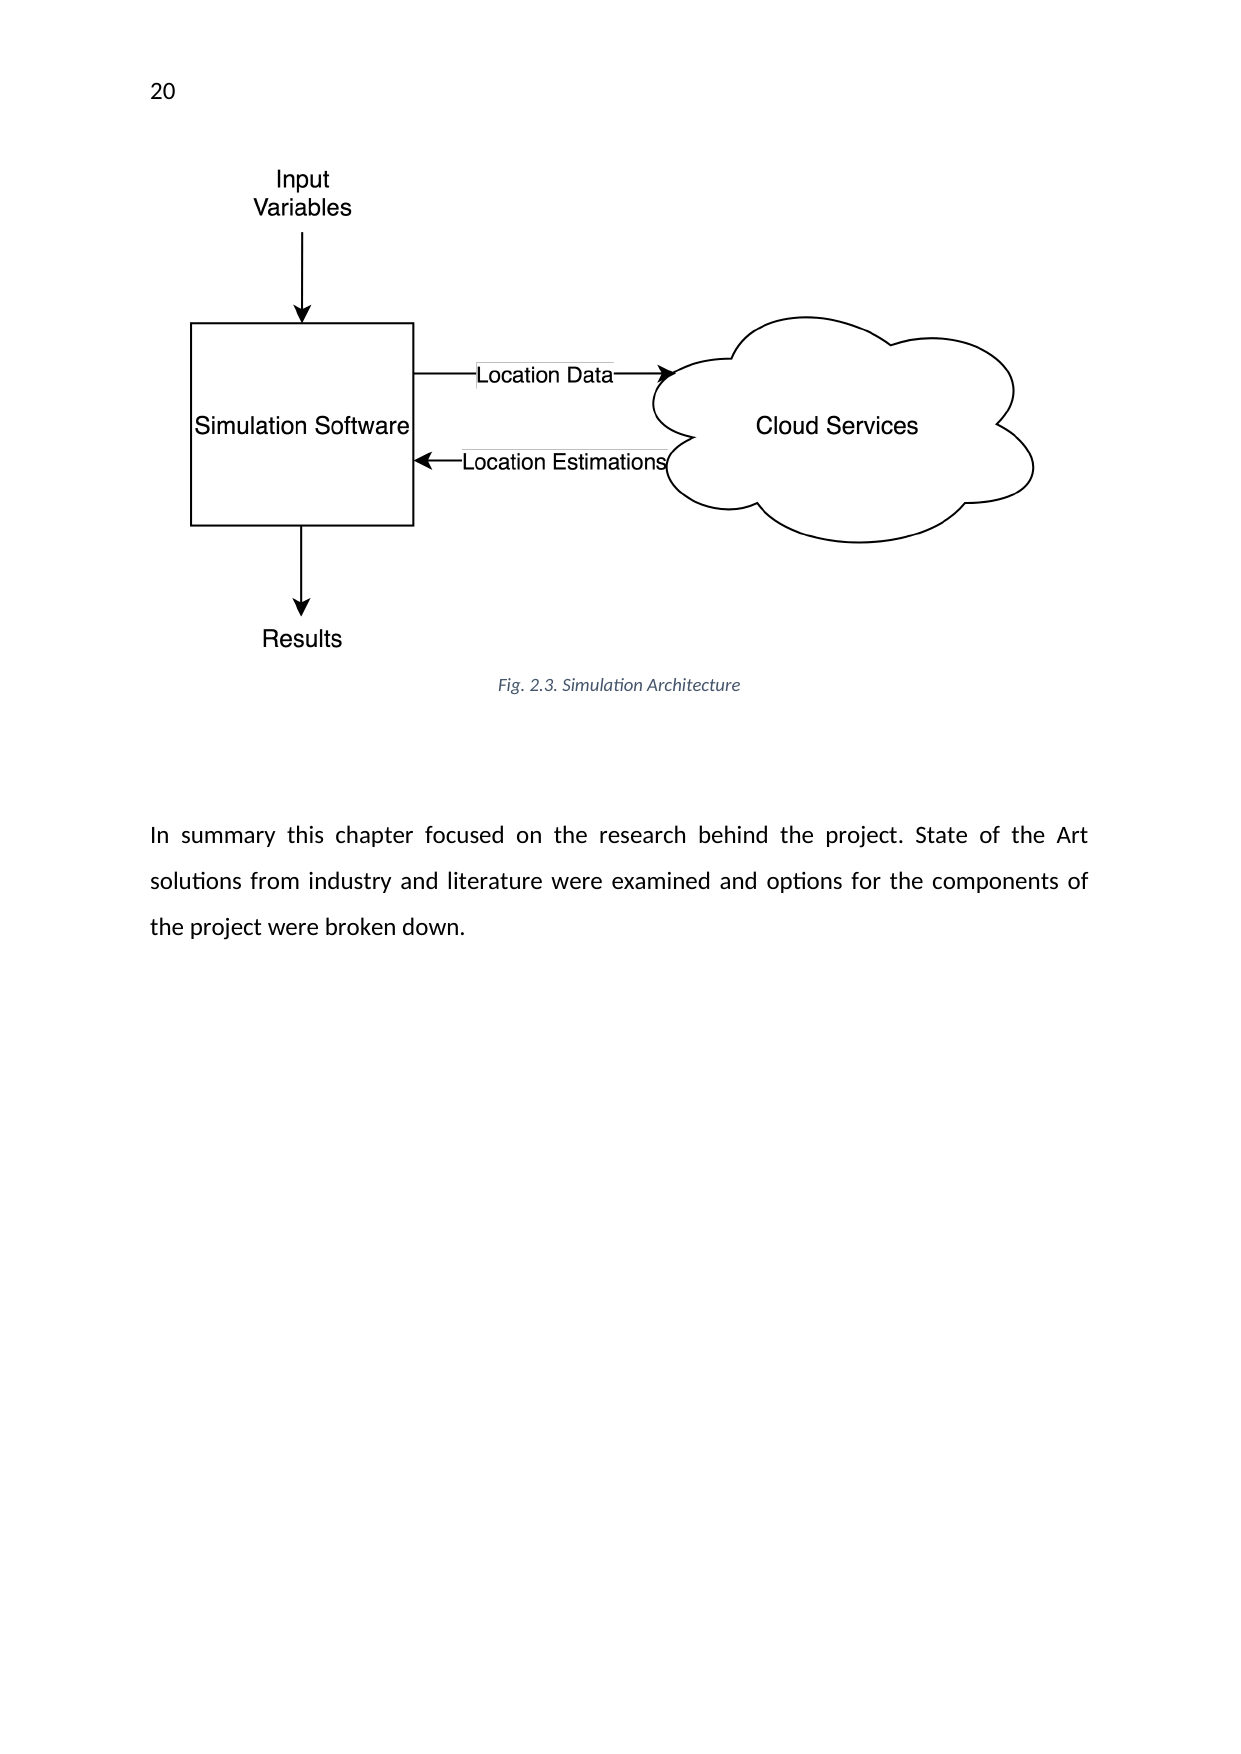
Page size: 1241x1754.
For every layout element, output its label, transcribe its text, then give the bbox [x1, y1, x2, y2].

text In summary this chapter focused on the research behind the project. State of the Art solutions from industry and literature were examined and options for the components of the project were broken down. [150, 819, 1090, 941]
picture [189, 165, 1051, 658]
